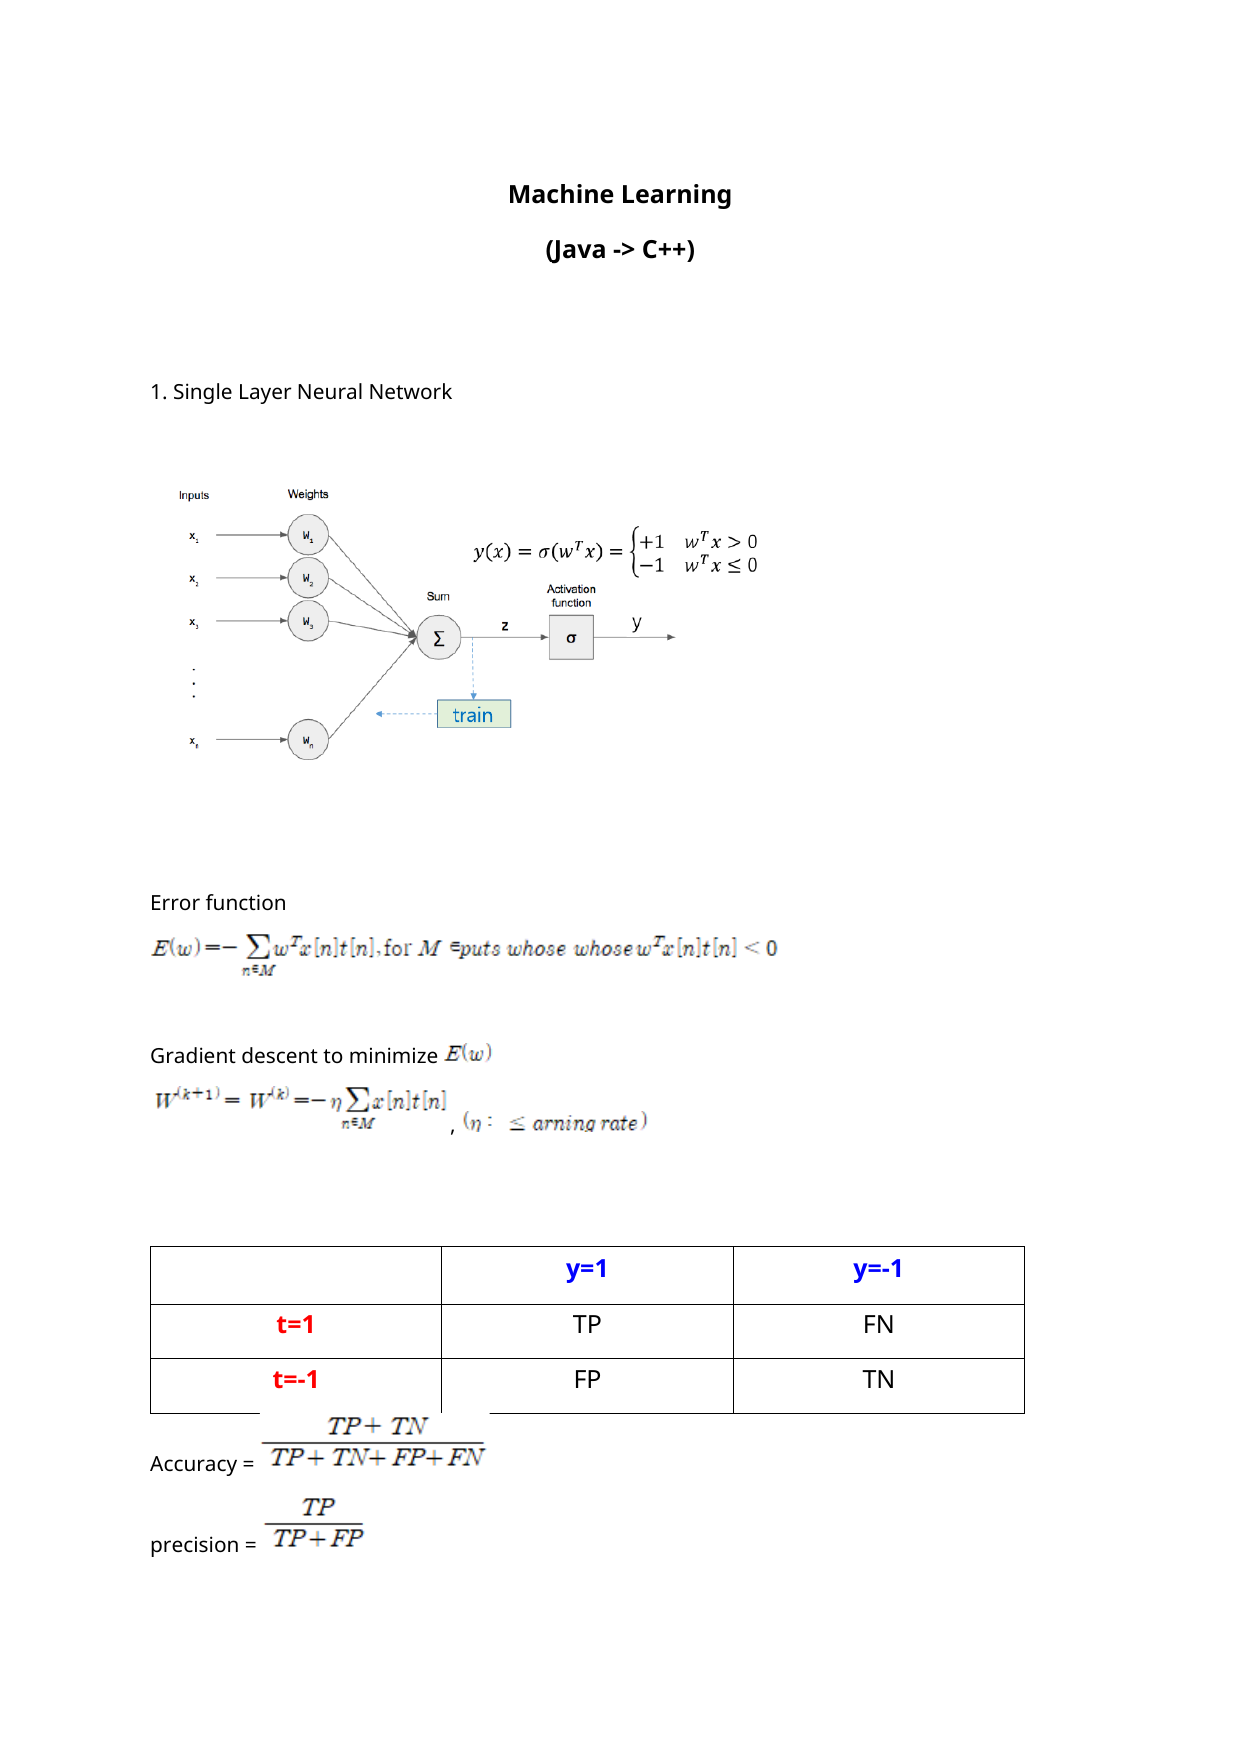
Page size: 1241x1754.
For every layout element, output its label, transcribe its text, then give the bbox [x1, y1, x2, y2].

table_header y=-1 [734, 1247, 1024, 1303]
text Gradient descent to minimize [150, 1041, 1090, 1070]
picture [461, 1111, 650, 1132]
picture [259, 1413, 490, 1472]
table_header [151, 1247, 441, 1303]
list Single Layer Neural Network [150, 377, 1090, 405]
picture [443, 1043, 494, 1064]
table_cell FP [442, 1359, 733, 1413]
picture [150, 467, 771, 781]
text Accuracy = [150, 1413, 1090, 1477]
table_cell t=1 [151, 1305, 441, 1358]
table_cell FN [734, 1305, 1024, 1358]
table_header y=1 [442, 1247, 733, 1303]
table_cell TP [442, 1305, 733, 1358]
picture [262, 1494, 369, 1553]
table_cell t=-1 [151, 1359, 441, 1413]
table_cell TN [734, 1359, 1024, 1413]
picture [150, 933, 779, 979]
text Error function [150, 888, 1090, 917]
text precision = [150, 1494, 1090, 1558]
text (Java -> C++) [150, 232, 1090, 266]
text Machine Learning [150, 177, 1090, 211]
picture [150, 1086, 451, 1132]
